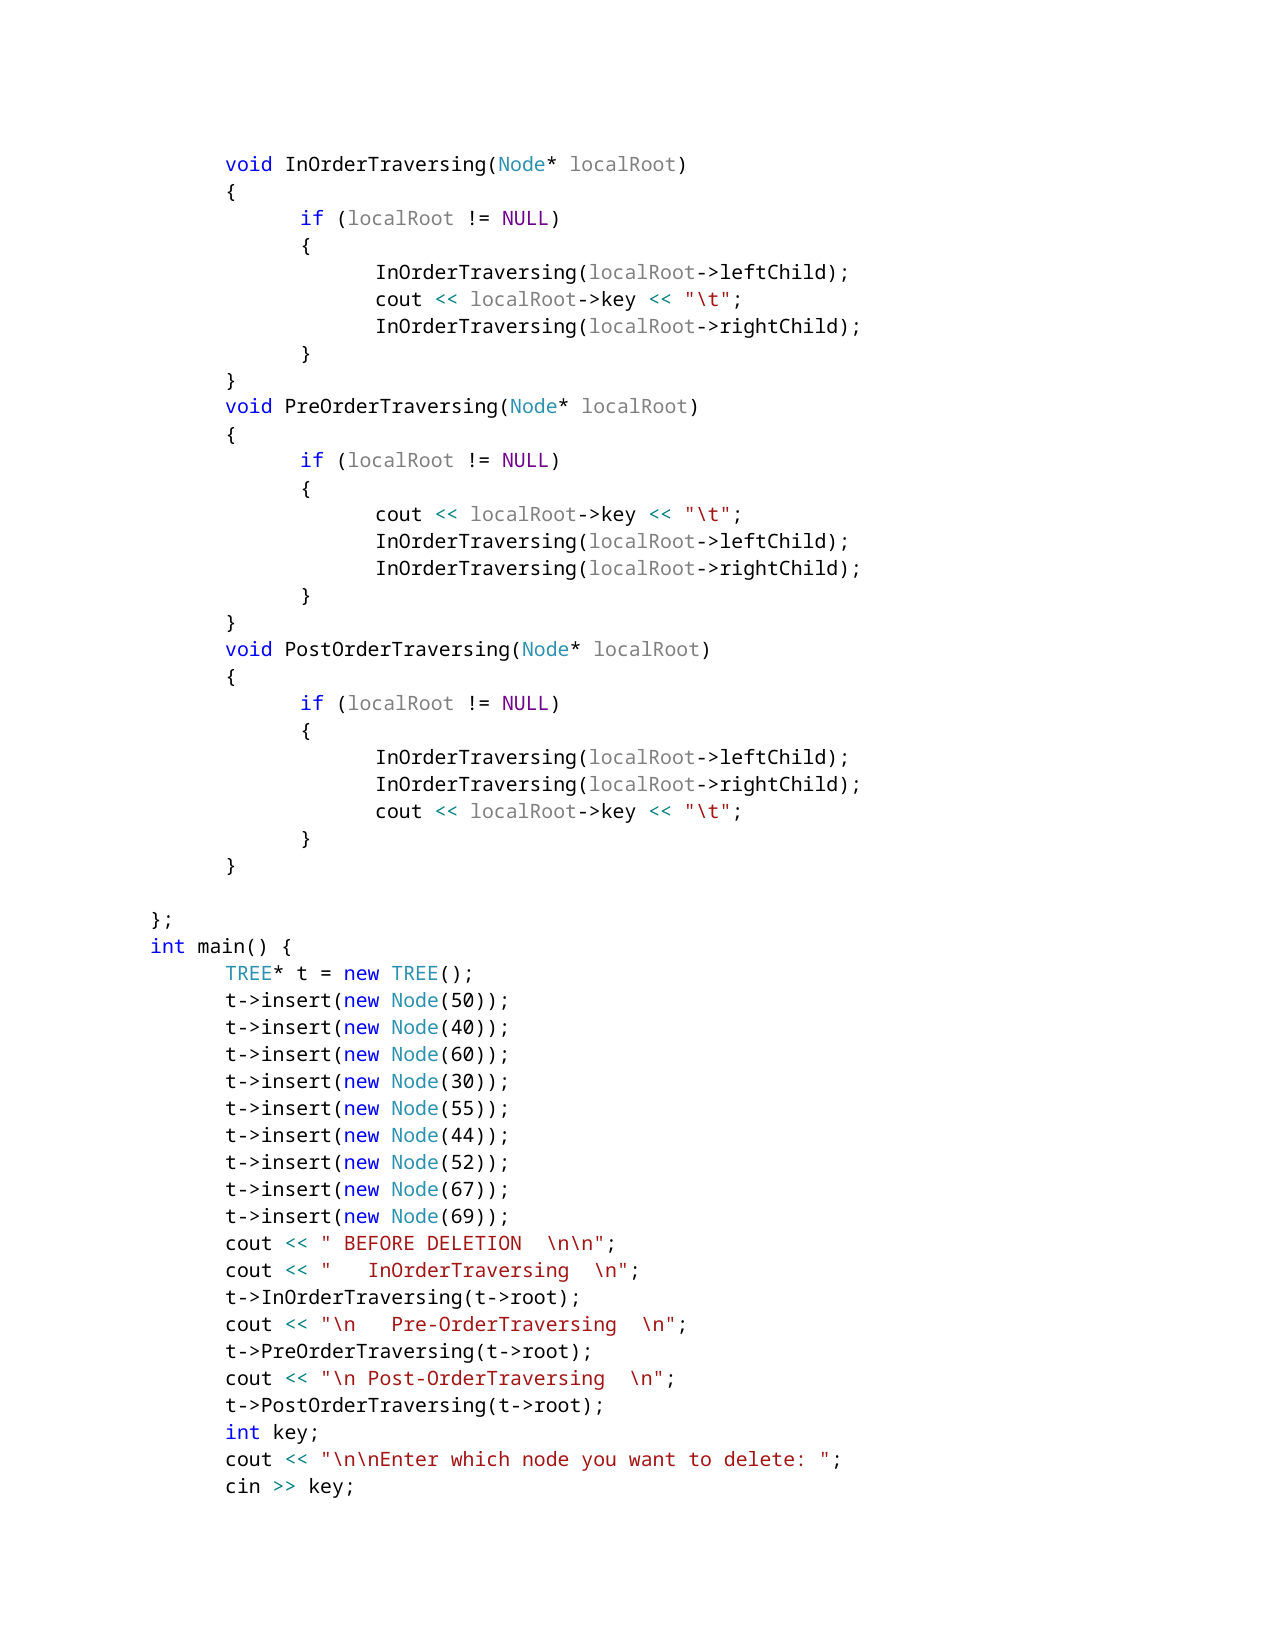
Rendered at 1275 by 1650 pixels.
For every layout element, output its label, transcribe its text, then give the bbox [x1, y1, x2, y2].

text void PostOrderTraversing(Node* localRoot) [150, 636, 1125, 663]
text if (localRoot != NULL) [150, 689, 1125, 717]
text cout << " InOrderTraversing \n"; [150, 1256, 1125, 1283]
text cout << "\n Pre-OrderTraversing \n"; [150, 1310, 1125, 1337]
text cin >> key; [150, 1472, 1125, 1499]
text } [150, 366, 1125, 393]
text t->PostOrderTraversing(t->root); [150, 1391, 1125, 1418]
text cout << "\n Post-OrderTraversing \n"; [150, 1364, 1125, 1391]
text { [150, 474, 1125, 501]
text { [150, 420, 1125, 447]
text } [150, 339, 1125, 366]
text t->insert(new Node(44)); [150, 1121, 1125, 1148]
text t->insert(new Node(52)); [150, 1148, 1125, 1175]
text cout << localRoot->key << "\t"; [150, 501, 1125, 528]
text { [150, 663, 1125, 689]
text t->PreOrderTraversing(t->root); [150, 1337, 1125, 1364]
text t->insert(new Node(69)); [150, 1202, 1125, 1229]
text t->InOrderTraversing(t->root); [150, 1283, 1125, 1310]
text InOrderTraversing(localRoot->rightChild); [150, 312, 1125, 339]
text int key; [150, 1418, 1125, 1445]
text InOrderTraversing(localRoot->leftChild); [150, 258, 1125, 285]
text int main() { [150, 932, 1125, 959]
text t->insert(new Node(30)); [150, 1067, 1125, 1094]
text { [150, 231, 1125, 258]
text cout << localRoot->key << "\t"; [150, 285, 1125, 312]
text } [150, 851, 1125, 878]
text { [150, 717, 1125, 743]
text InOrderTraversing(localRoot->rightChild); [150, 555, 1125, 582]
text t->insert(new Node(67)); [150, 1175, 1125, 1202]
text void InOrderTraversing(Node* localRoot) [150, 150, 1125, 177]
text cout << "\n\nEnter which node you want to delete: "; [150, 1445, 1125, 1472]
text t->insert(new Node(40)); [150, 1013, 1125, 1040]
text InOrderTraversing(localRoot->leftChild); [150, 528, 1125, 555]
text } [150, 824, 1125, 851]
text t->insert(new Node(50)); [150, 986, 1125, 1013]
text t->insert(new Node(55)); [150, 1094, 1125, 1121]
text } [150, 609, 1125, 636]
text if (localRoot != NULL) [150, 204, 1125, 231]
text { [150, 177, 1125, 204]
text cout << " BEFORE DELETION \n\n"; [150, 1229, 1125, 1256]
text cout << localRoot->key << "\t"; [150, 797, 1125, 824]
text TREE* t = new TREE(); [150, 959, 1125, 986]
text InOrderTraversing(localRoot->rightChild); [150, 771, 1125, 797]
text } [150, 582, 1125, 609]
text }; [150, 905, 1125, 932]
text InOrderTraversing(localRoot->leftChild); [150, 743, 1125, 771]
text if (localRoot != NULL) [150, 447, 1125, 474]
text t->insert(new Node(60)); [150, 1040, 1125, 1067]
text void PreOrderTraversing(Node* localRoot) [150, 393, 1125, 420]
